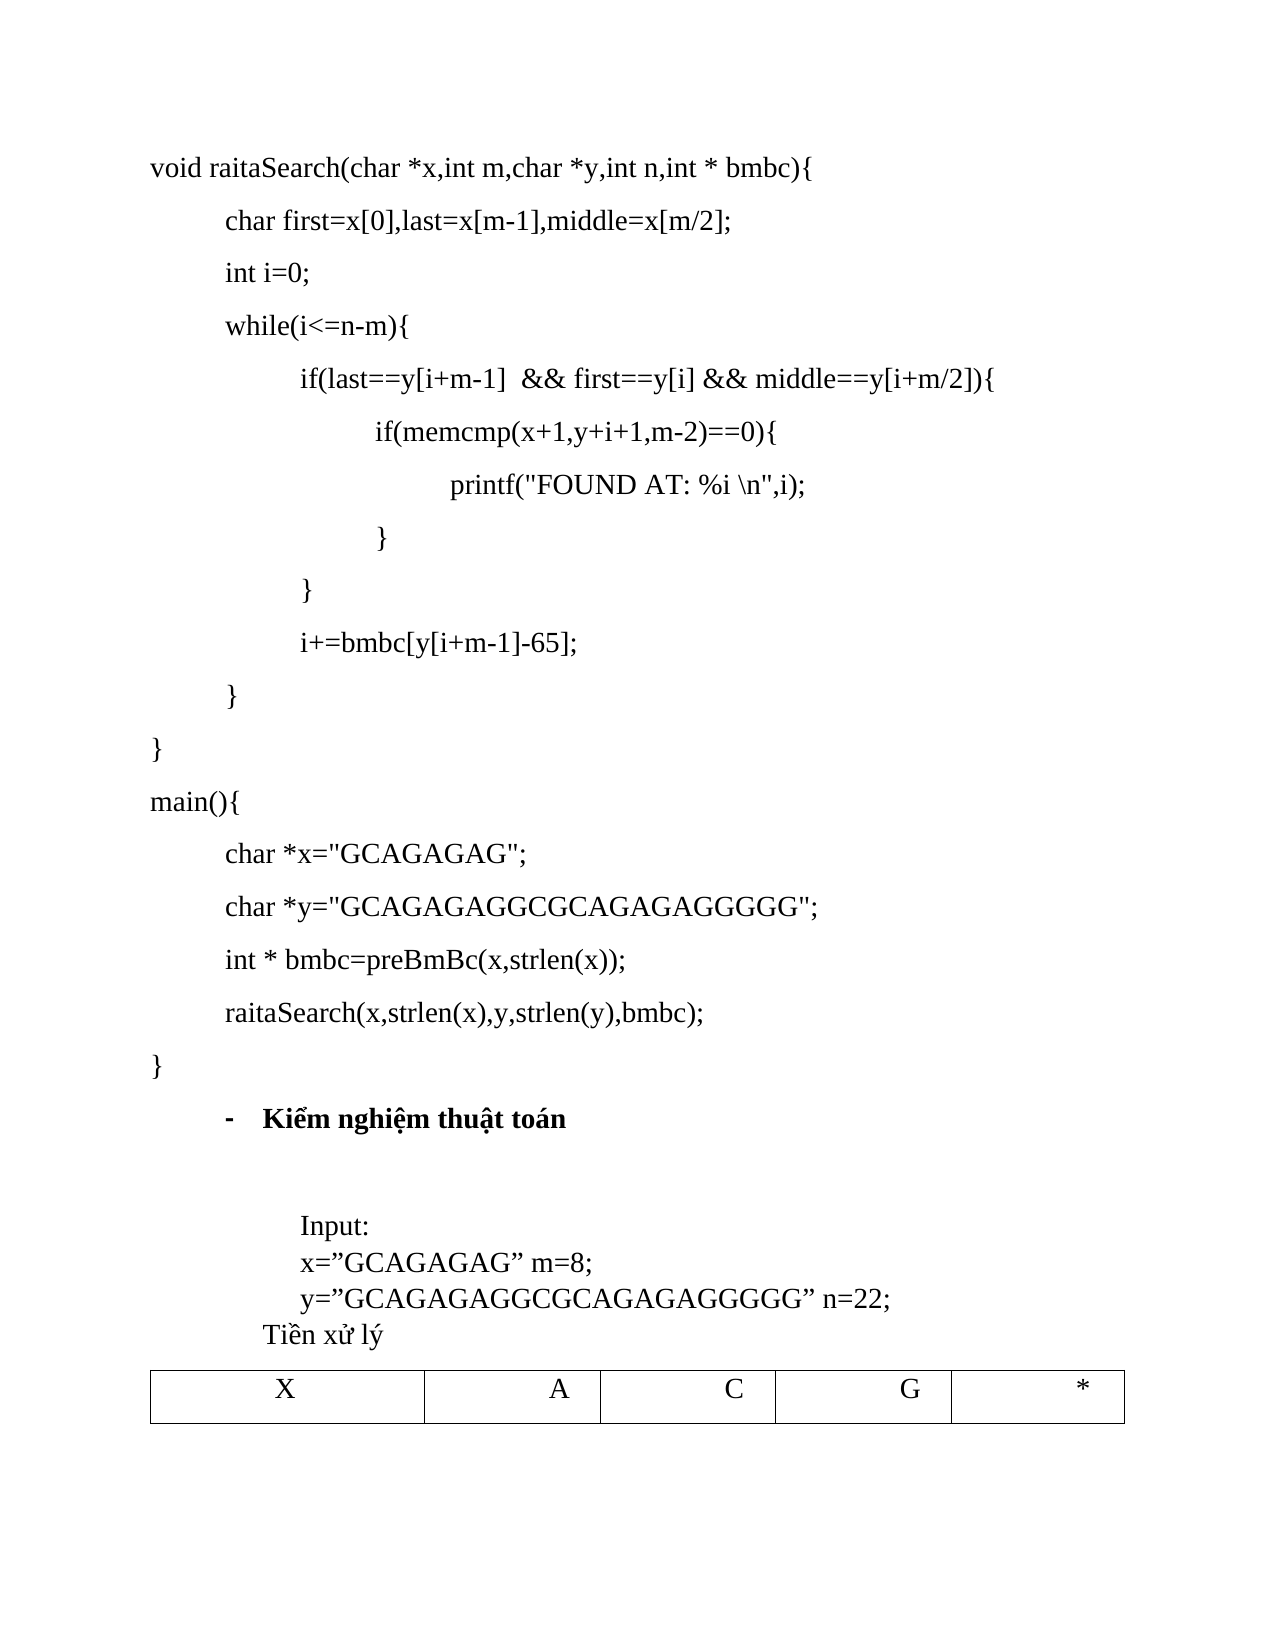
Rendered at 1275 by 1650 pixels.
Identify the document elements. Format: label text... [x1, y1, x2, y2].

text char *y="GCAGAGAGGCGCAGAGAGGGGG"; [150, 889, 1125, 923]
list Tiền xử lý [262, 1317, 1125, 1351]
text if(memcmp(x+1,y+i+1,m-2)==0){ [150, 414, 1125, 448]
text main(){ [150, 784, 1125, 817]
list y=”GCAGAGAGGCGCAGAGAGGGGG” n=22; [300, 1281, 1125, 1314]
list Kiểm nghiệm thuật toán [225, 1101, 1125, 1136]
text } [150, 572, 1125, 606]
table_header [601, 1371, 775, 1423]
list x=”GCAGAGAG” m=8; [300, 1245, 1125, 1278]
text char *x="GCAGAGAG"; [150, 837, 1125, 870]
text while(i<=n-m){ [150, 308, 1125, 342]
text i+=bmbc[y[i+m-1]-65]; [150, 625, 1125, 659]
text char first=x[0],last=x[m-1],middle=x[m/2]; [150, 203, 1125, 236]
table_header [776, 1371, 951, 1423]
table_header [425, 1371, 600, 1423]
text int i=0; [150, 256, 1125, 289]
text raitaSearch(x,strlen(x),y,strlen(y),bmbc); [150, 995, 1125, 1028]
text } [150, 1048, 1125, 1081]
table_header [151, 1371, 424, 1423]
text int * bmbc=preBmBc(x,strlen(x)); [150, 942, 1125, 976]
text } [150, 678, 1125, 712]
list Input: [300, 1208, 1125, 1242]
text } [150, 520, 1125, 553]
text printf("FOUND AT: %i \n",i); [150, 467, 1125, 500]
text } [150, 731, 1125, 764]
text if(last==y[i+m-1] && first==y[i] && middle==y[i+m/2]){ [150, 361, 1125, 395]
text void raitaSearch(char *x,int m,char *y,int n,int * bmbc){ [150, 150, 1125, 183]
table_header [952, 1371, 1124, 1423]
